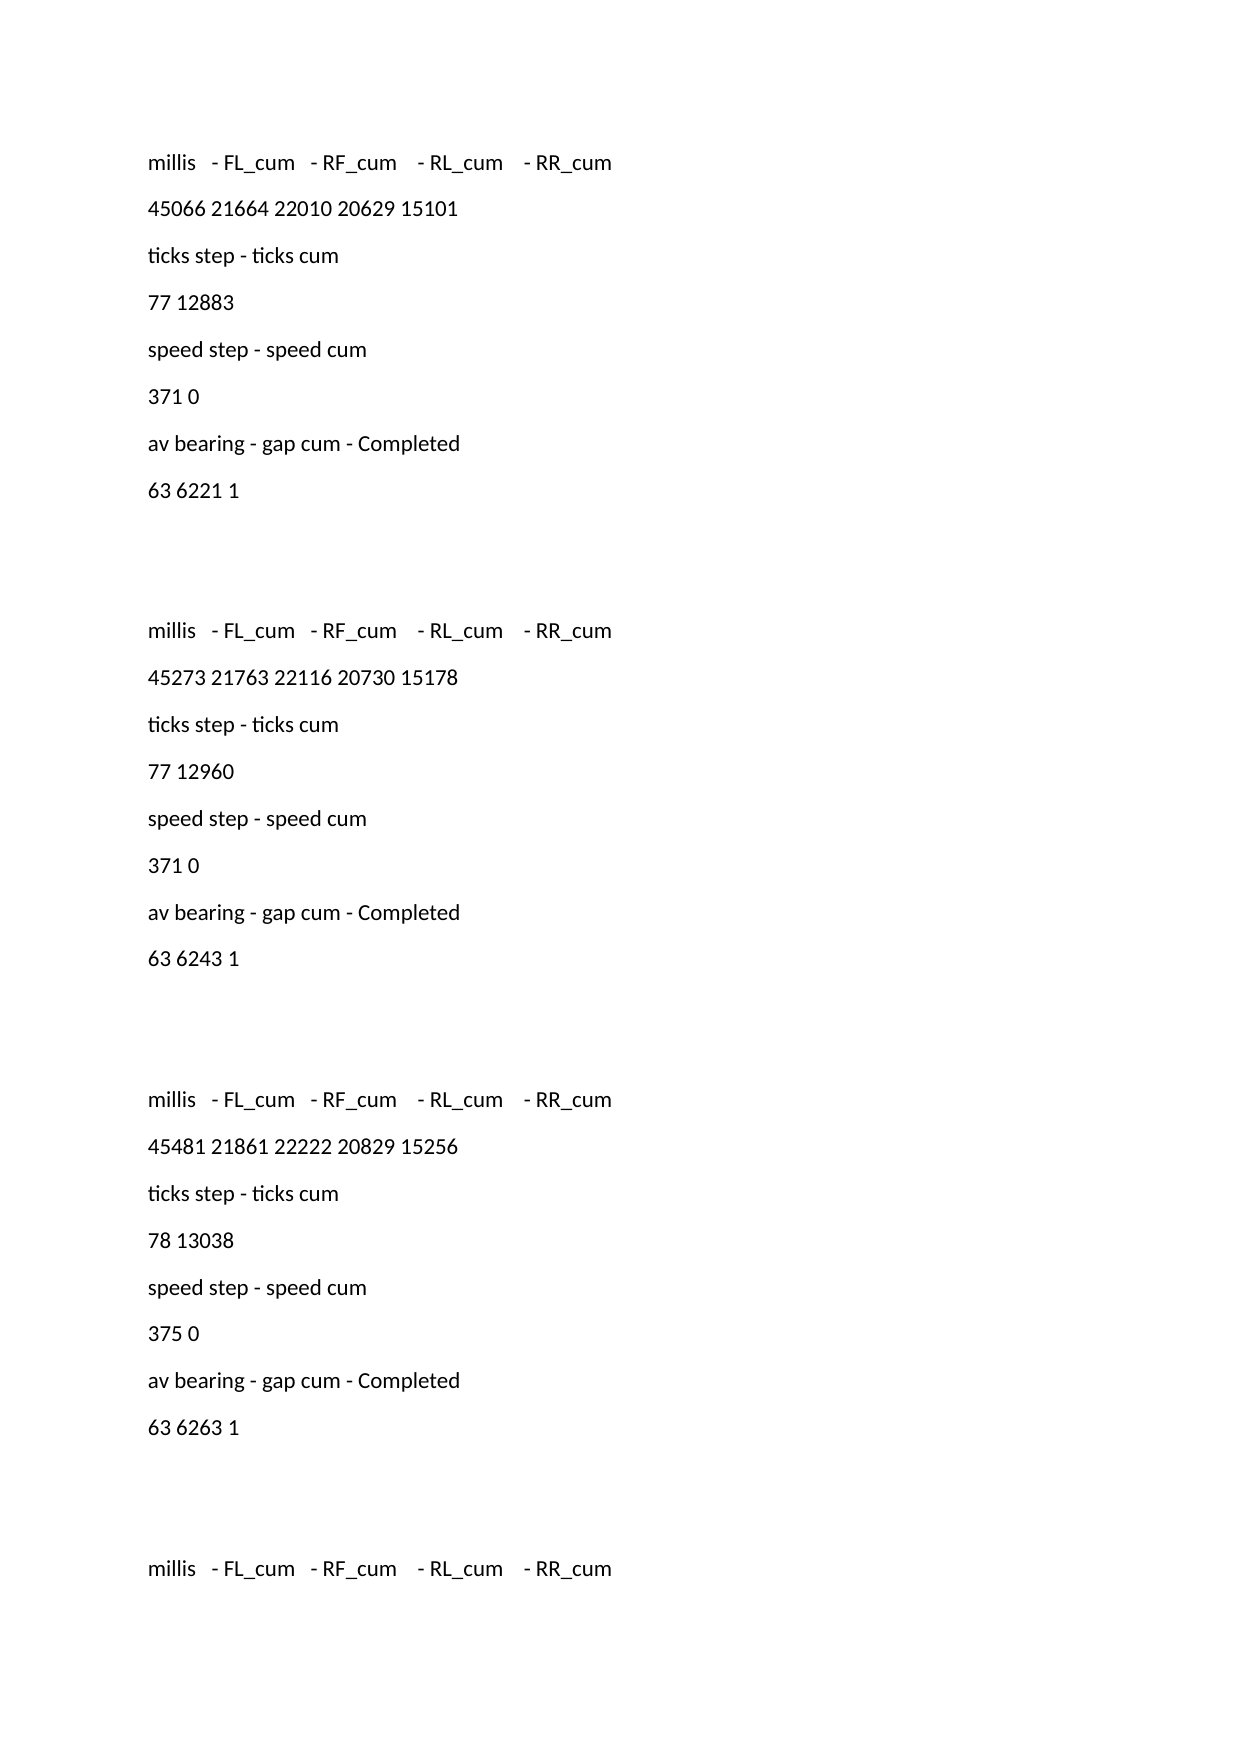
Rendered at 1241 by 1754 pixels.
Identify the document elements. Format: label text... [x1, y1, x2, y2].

text 375 0 [148, 1319, 1093, 1347]
text av bearing - gap cum - Completed [148, 429, 1093, 457]
text 371 0 [148, 382, 1093, 410]
text speed step - speed cum [148, 335, 1093, 363]
text av bearing - gap cum - Completed [148, 1366, 1093, 1394]
text millis - FL_cum - RF_cum - RL_cum - RR_cum [148, 1554, 1093, 1582]
text speed step - speed cum [148, 804, 1093, 832]
text millis - FL_cum - RF_cum - RL_cum - RR_cum [148, 1085, 1093, 1113]
text ticks step - ticks cum [148, 710, 1093, 738]
text millis - FL_cum - RF_cum - RL_cum - RR_cum [148, 148, 1093, 176]
text 63 6221 1 [148, 476, 1093, 504]
text 63 6263 1 [148, 1413, 1093, 1441]
text 45273 21763 22116 20730 15178 [148, 663, 1093, 691]
text 77 12883 [148, 288, 1093, 316]
text 77 12960 [148, 757, 1093, 785]
text 78 13038 [148, 1226, 1093, 1254]
text av bearing - gap cum - Completed [148, 898, 1093, 926]
text 45481 21861 22222 20829 15256 [148, 1132, 1093, 1160]
text ticks step - ticks cum [148, 1179, 1093, 1207]
text 371 0 [148, 851, 1093, 879]
text 45066 21664 22010 20629 15101 [148, 194, 1093, 222]
text millis - FL_cum - RF_cum - RL_cum - RR_cum [148, 616, 1093, 644]
text speed step - speed cum [148, 1273, 1093, 1301]
text ticks step - ticks cum [148, 241, 1093, 269]
text 63 6243 1 [148, 944, 1093, 972]
